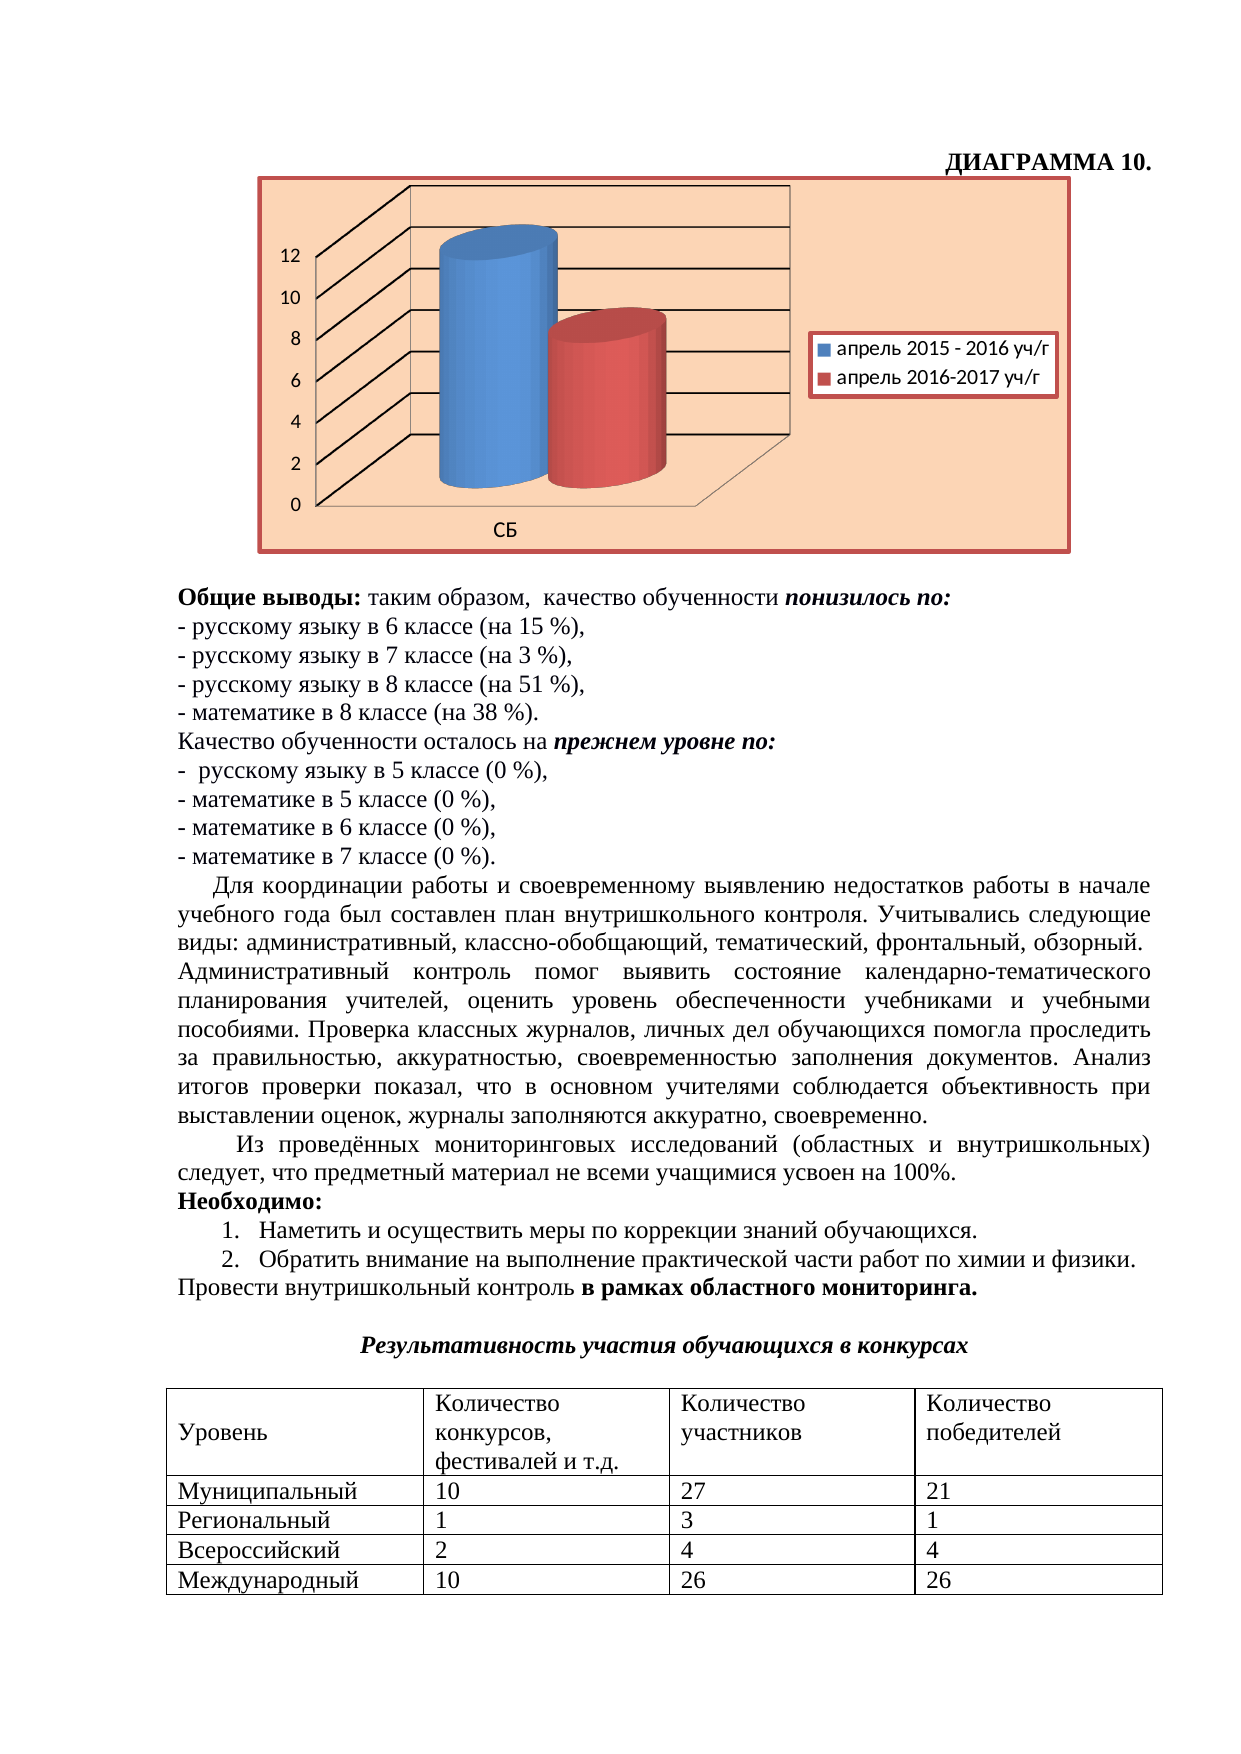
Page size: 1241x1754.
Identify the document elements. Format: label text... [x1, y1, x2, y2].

table_header Уровень [167, 1389, 423, 1475]
table_cell 3 [670, 1506, 914, 1534]
table_header Количество участников [670, 1389, 914, 1475]
table_header Количество победителей [916, 1389, 1162, 1475]
text - русскому языку в 5 классе (0 %), [177, 755, 1152, 784]
table_cell 21 [916, 1476, 1162, 1504]
text Провести внутришкольный контроль в рамках областного мониторинга. [177, 1272, 1152, 1301]
table_cell 26 [670, 1565, 914, 1594]
table_cell Всероссийский [167, 1535, 423, 1564]
text Результативность участия обучающихся в конкурсах [177, 1330, 1152, 1359]
text - математике в 6 классе (0 %), [177, 812, 1152, 841]
table_cell Муниципальный [167, 1476, 423, 1504]
table_cell 10 [424, 1565, 669, 1594]
table_cell 27 [670, 1476, 914, 1504]
text - математике в 7 классе (0 %). [177, 841, 1152, 870]
table_cell 2 [424, 1535, 669, 1564]
table_cell 26 [916, 1565, 1162, 1594]
text Из проведённых мониторинговых исследований (областных и внутришкольных) следует, что предметный материал не всеми учащимися усвоен на 100%. [177, 1129, 1152, 1186]
text - математике в 8 классе (на 38 %). [177, 697, 1152, 726]
table_cell 4 [916, 1535, 1162, 1564]
text - математике в 5 классе (0 %), [177, 784, 1152, 812]
text - русскому языку в 7 классе (на 3 %), [177, 640, 1152, 669]
text Общие выводы: таким образом, качество обученности понизилось по: [177, 582, 1152, 611]
text Необходимо: [177, 1186, 1152, 1215]
table_header Количество конкурсов, фестивалей и т.д. [424, 1389, 669, 1475]
table_cell Международный [167, 1565, 423, 1594]
list Обратить внимание на выполнение практической части работ по химии и физики. [221, 1244, 1152, 1272]
text - русскому языку в 6 классе (на 15 %), [177, 611, 1152, 640]
text Для координации работы и своевременному выявлению недостатков работы в начале учебного года был составлен план внутришкольного контроля. Учитывались следующие виды: административный, классно-обобщающий, тематический, фронтальный, обзорный. Административный контроль помог выявить состояние календарно-тематического планирования учителей, оценить уровень обеспеченности учебниками и учебными пособиями. Проверка классных журналов, личных дел обучающихся помогла проследить за правильностью, аккуратностью, своевременностью заполнения документов. Анализ итогов проверки показал, что в основном учителями соблюдается объективность при выставлении оценок, журналы заполняются аккуратно, своевременно. [177, 870, 1152, 1129]
table_cell Региональный [167, 1506, 423, 1534]
table_cell 10 [424, 1476, 669, 1504]
text Качество обученности осталось на прежнем уровне по: [177, 726, 1152, 755]
table_cell 1 [424, 1506, 669, 1534]
text - русскому языку в 8 классе (на 51 %), [177, 669, 1152, 697]
table_cell 1 [916, 1506, 1162, 1534]
table_cell 4 [670, 1535, 914, 1564]
list Наметить и осуществить меры по коррекции знаний обучающихся. [221, 1215, 1152, 1244]
text ДИАГРАММА 10. [177, 147, 1152, 176]
